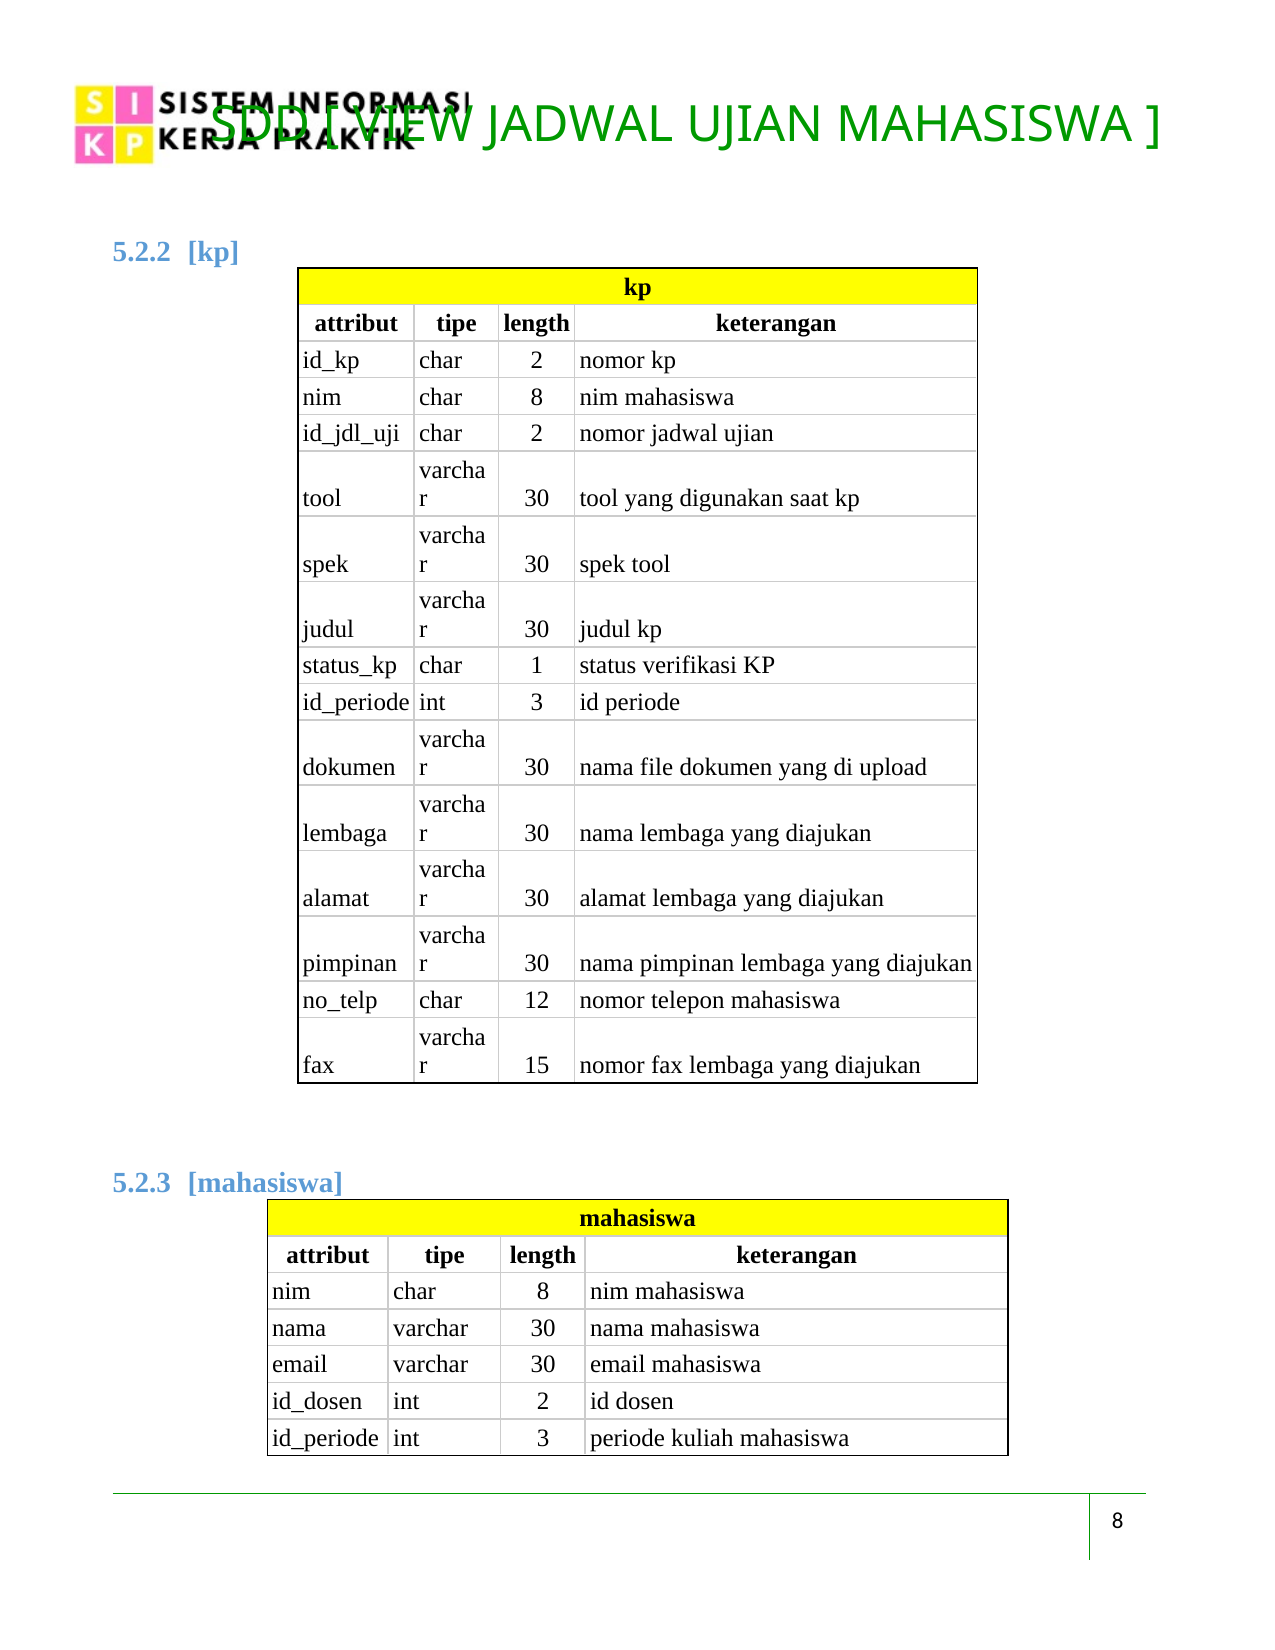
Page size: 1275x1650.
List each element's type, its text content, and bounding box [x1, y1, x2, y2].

subtitle [kp] [112, 234, 1162, 267]
table_cell char [415, 378, 498, 413]
table_cell tipe [415, 305, 498, 340]
table_cell dokumen [299, 721, 413, 784]
table_cell 2 [501, 1383, 584, 1418]
table_header kp [299, 269, 977, 304]
table_cell nim [299, 378, 413, 413]
table_cell spek [299, 517, 413, 581]
table_cell char [415, 648, 498, 682]
table_cell id_dosen [268, 1383, 387, 1418]
table_cell varchar [389, 1310, 500, 1345]
table_cell nomor fax lembaga yang diajukan [575, 1017, 977, 1082]
table_cell id_periode [268, 1420, 387, 1454]
table_cell nim [268, 1273, 387, 1308]
table_cell varchar [389, 1346, 500, 1381]
table_cell tool yang digunakan saat kp [575, 450, 977, 515]
table_cell 30 [499, 851, 574, 915]
table_cell 30 [501, 1310, 584, 1345]
table_cell id periode [575, 683, 977, 719]
table_cell 30 [499, 786, 574, 850]
table_cell tipe [389, 1237, 500, 1272]
table_cell status_kp [299, 648, 413, 682]
table_cell nim mahasiswa [575, 377, 977, 413]
table_cell status verifikasi KP [575, 646, 977, 682]
table_cell varchar [415, 851, 498, 915]
table_cell keterangan [586, 1237, 1007, 1272]
table_cell varchar [415, 1018, 498, 1082]
table_cell char [415, 415, 498, 450]
table_cell length [499, 305, 574, 340]
table_cell id_kp [299, 342, 413, 377]
table_cell char [389, 1273, 500, 1308]
picture [73, 82, 469, 168]
table_cell attribut [299, 305, 413, 340]
table_cell nama lembaga yang diajukan [575, 784, 977, 850]
table_cell varchar [415, 582, 498, 646]
table_cell length [501, 1237, 584, 1272]
table_cell nama file dokumen yang di upload [575, 719, 977, 784]
table_cell 12 [499, 982, 574, 1017]
table_cell 3 [499, 684, 574, 719]
table_cell 30 [499, 721, 574, 784]
table_cell 30 [501, 1346, 584, 1381]
table_cell 30 [499, 917, 574, 980]
table_cell 1 [499, 648, 574, 682]
table_cell char [415, 342, 498, 377]
table_cell nomor kp [575, 340, 977, 377]
table_cell 8 [501, 1273, 584, 1308]
table_cell 30 [499, 517, 574, 581]
table_cell varchar [415, 917, 498, 980]
table_cell 2 [499, 415, 574, 450]
table_cell periode kuliah mahasiswa [586, 1420, 1007, 1454]
table_cell 8 [499, 378, 574, 413]
table_cell varchar [415, 786, 498, 850]
table_cell 2 [499, 342, 574, 377]
table_cell judul [299, 582, 413, 646]
table_cell spek tool [575, 515, 977, 581]
table_cell varchar [415, 517, 498, 581]
table_cell nama mahasiswa [586, 1310, 1007, 1345]
table_cell pimpinan [299, 917, 413, 980]
table_cell nomor jadwal ujian [575, 414, 977, 450]
table_header mahasiswa [268, 1200, 1007, 1235]
table_cell email [268, 1346, 387, 1381]
table_cell nim mahasiswa [586, 1273, 1007, 1308]
table_cell nama [268, 1310, 387, 1345]
subtitle [mahasiswa] [112, 1165, 1162, 1198]
table_cell 30 [499, 582, 574, 646]
table_cell id_periode [299, 684, 413, 719]
table_cell int [415, 684, 498, 719]
table_cell varchar [415, 452, 498, 515]
table_cell 15 [499, 1018, 574, 1082]
table_cell char [415, 982, 498, 1017]
table_cell nama pimpinan lembaga yang diajukan [575, 915, 977, 980]
table_cell alamat lembaga yang diajukan [575, 850, 977, 915]
table_cell fax [299, 1018, 413, 1082]
table_cell lembaga [299, 786, 413, 850]
table_cell attribut [268, 1237, 387, 1272]
table_cell email mahasiswa [586, 1346, 1007, 1381]
table_cell varchar [415, 721, 498, 784]
table_cell judul kp [575, 581, 977, 646]
table_cell id_jdl_uji [299, 415, 413, 450]
table_cell no_telp [299, 982, 413, 1017]
table_cell 30 [499, 452, 574, 515]
table_cell id dosen [586, 1383, 1007, 1418]
table_cell 3 [501, 1420, 584, 1454]
table_cell alamat [299, 851, 413, 915]
table_cell keterangan [575, 304, 977, 340]
table_cell tool [299, 452, 413, 515]
table_cell nomor telepon mahasiswa [575, 980, 977, 1017]
table_cell int [389, 1420, 500, 1454]
table_cell int [389, 1383, 500, 1418]
